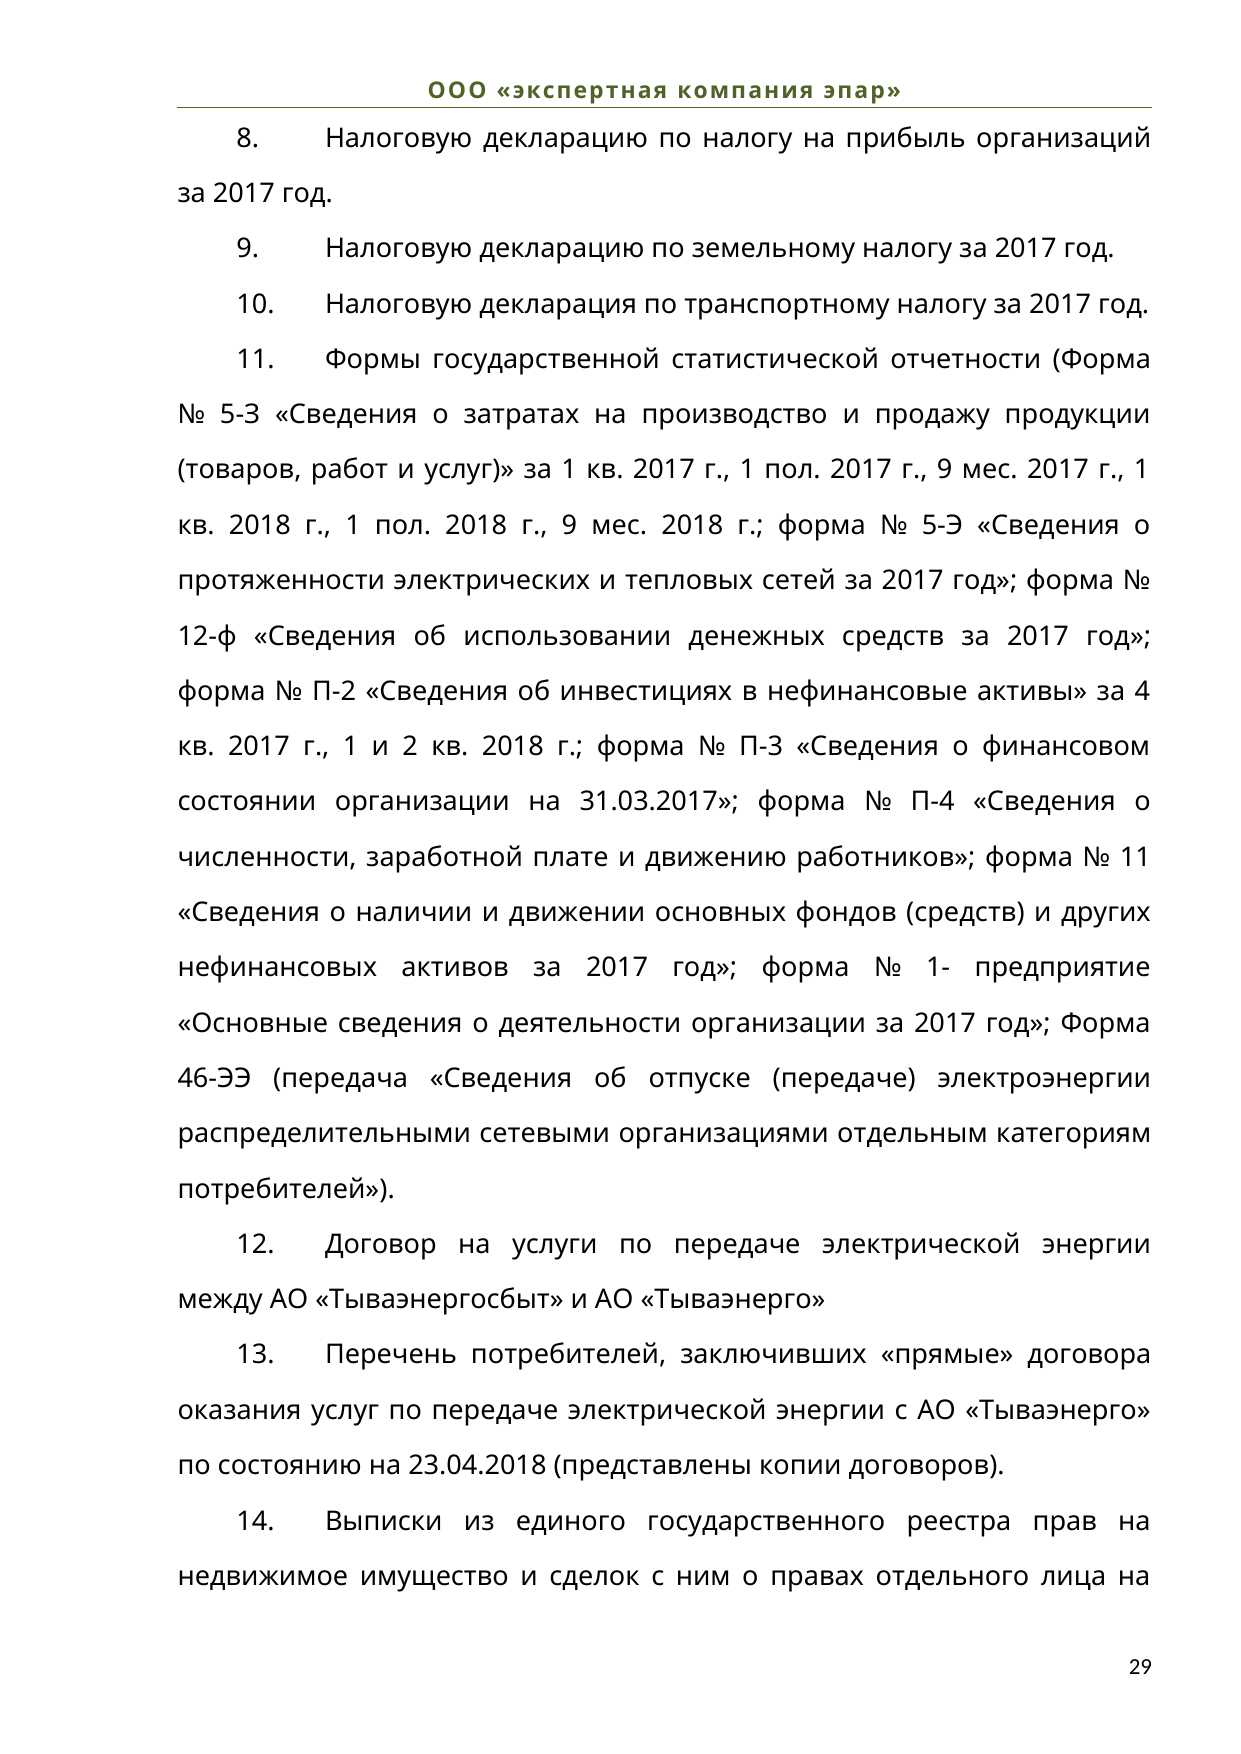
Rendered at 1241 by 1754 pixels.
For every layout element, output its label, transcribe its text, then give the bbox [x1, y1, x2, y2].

list Налоговую декларация по транспортному налогу за 2017 год. [177, 284, 1152, 321]
list Перечень потребителей, заключивших «прямые» договора оказания услуг по передаче электрической энергии с АО «Тываэнерго» по состоянию на 23.04.2018 (представлены копии договоров). [177, 1335, 1152, 1482]
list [177, 1501, 1152, 1593]
list Договор на услуги по передаче электрической энергии между АО «Тываэнергосбыт» и АО «Тываэнерго» [177, 1224, 1152, 1317]
list Формы государственной статистической отчетности (Форма № 5-З «Сведения о затратах на производство и продажу продукции (товаров, работ и услуг)» за 1 кв. 2017 г., 1 пол. 2017 г., 9 мес. 2017 г., 1 кв. 2018 г., 1 пол. 2018 г., 9 мес. 2018 г.; форма № 5-Э «Сведения о протяженности электрических и тепловых сетей за 2017 год»; форма № 12-ф «Сведения об использовании денежных средств за 2017 год»; форма № П-2 «Сведения об инвестициях в нефинансовые активы» за 4 кв. 2017 г., 1 и 2 кв. 2018 г.; форма № П-3 «Сведения о финансовом состоянии организации на 31.03.2017»; форма № П-4 «Сведения о численности, заработной плате и движению работников»; форма № 11 «Сведения о наличии и движении основных фондов (средств) и других нефинансовых активов за 2017 год»; форма № 1- предприятие «Основные сведения о деятельности организации за 2017 год»; Форма 46-ЭЭ (передача «Сведения об отпуске (передаче) электроэнергии распределительными сетевыми организациями отдельным категориям потребителей»). [177, 339, 1152, 1206]
list Налоговую декларацию по налогу на прибыль организаций за 2017 год. [177, 118, 1152, 210]
list Налоговую декларацию по земельному налогу за 2017 год. [177, 229, 1152, 266]
